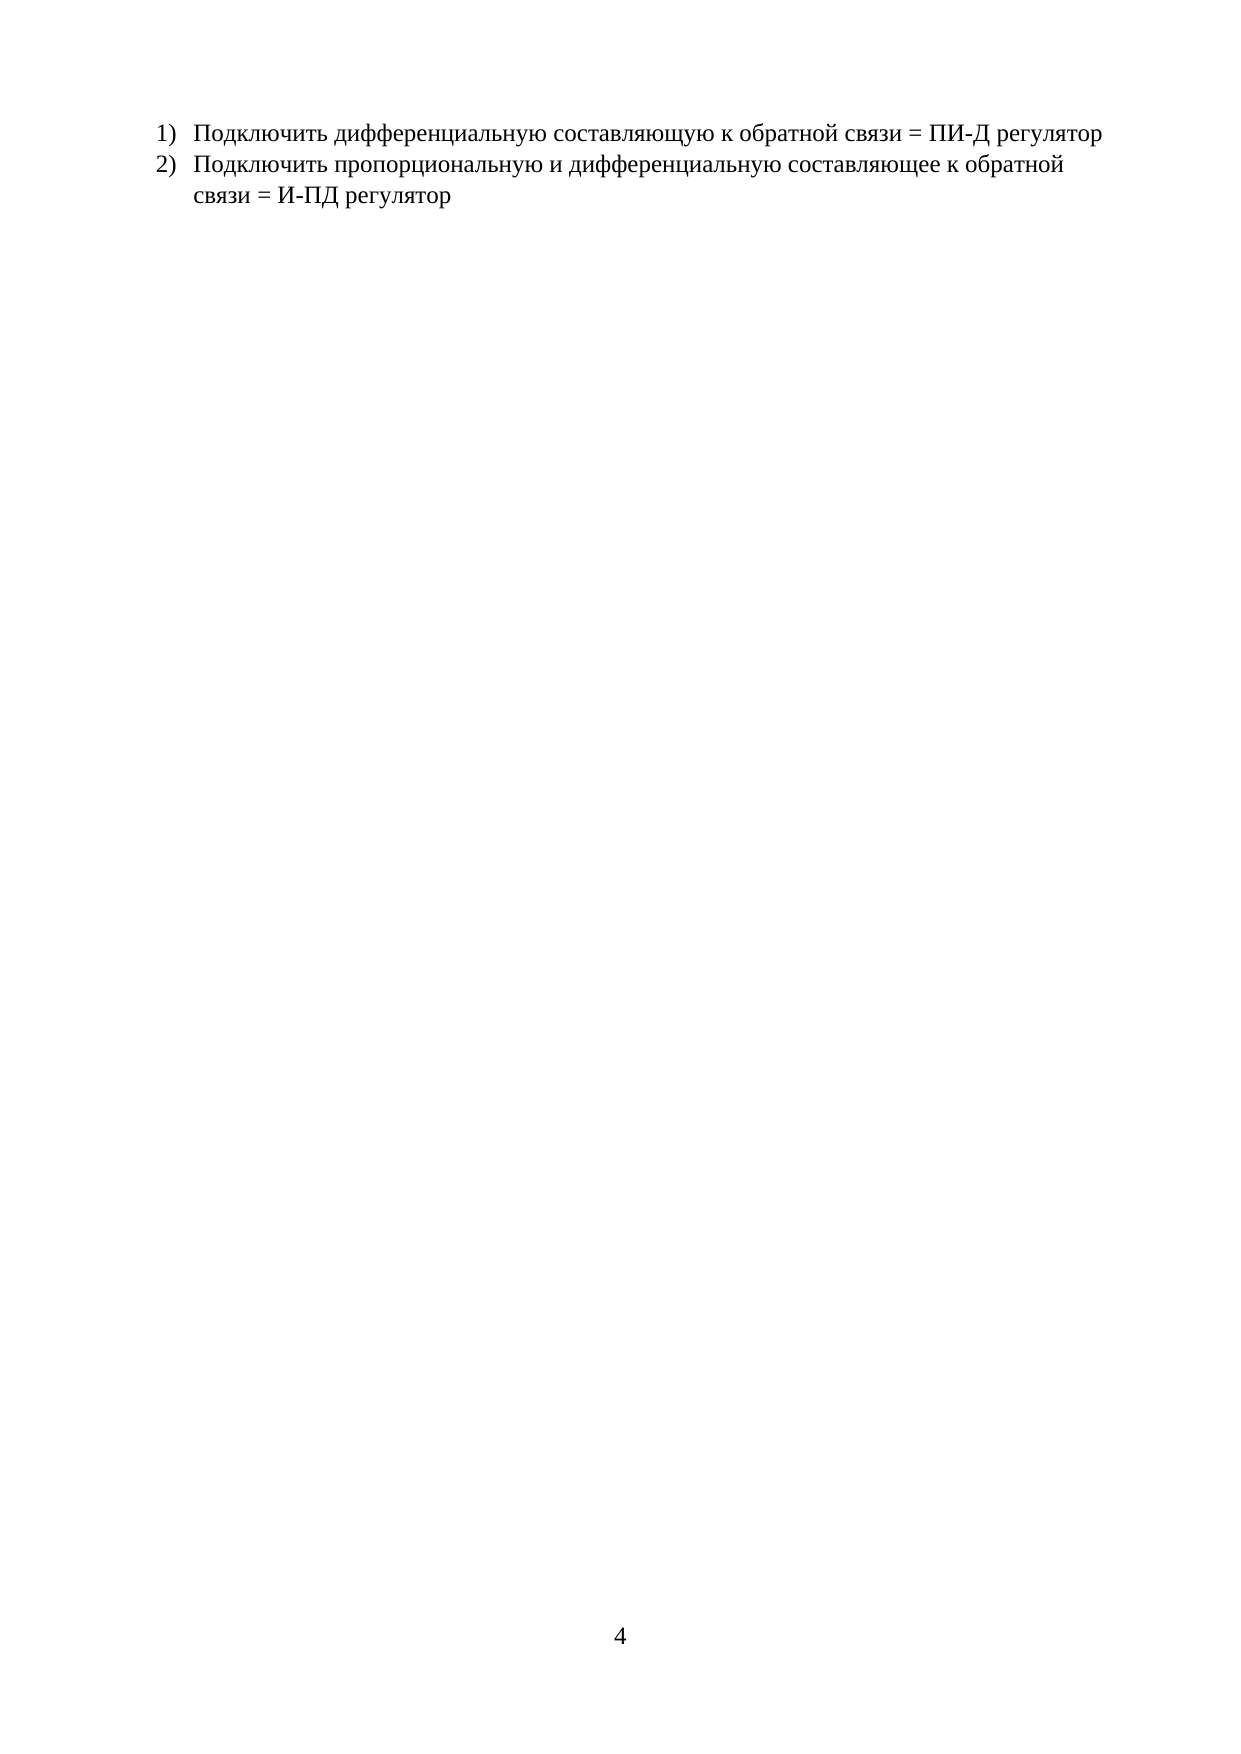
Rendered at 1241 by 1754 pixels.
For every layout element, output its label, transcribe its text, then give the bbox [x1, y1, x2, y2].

list Подключить пропорциональную и дифференциальную составляющее к обратной связи = И-ПД регулятор [156, 149, 1122, 209]
list Подключить дифференциальную составляющую к обратной связи = ПИ-Д регулятор [156, 118, 1122, 147]
